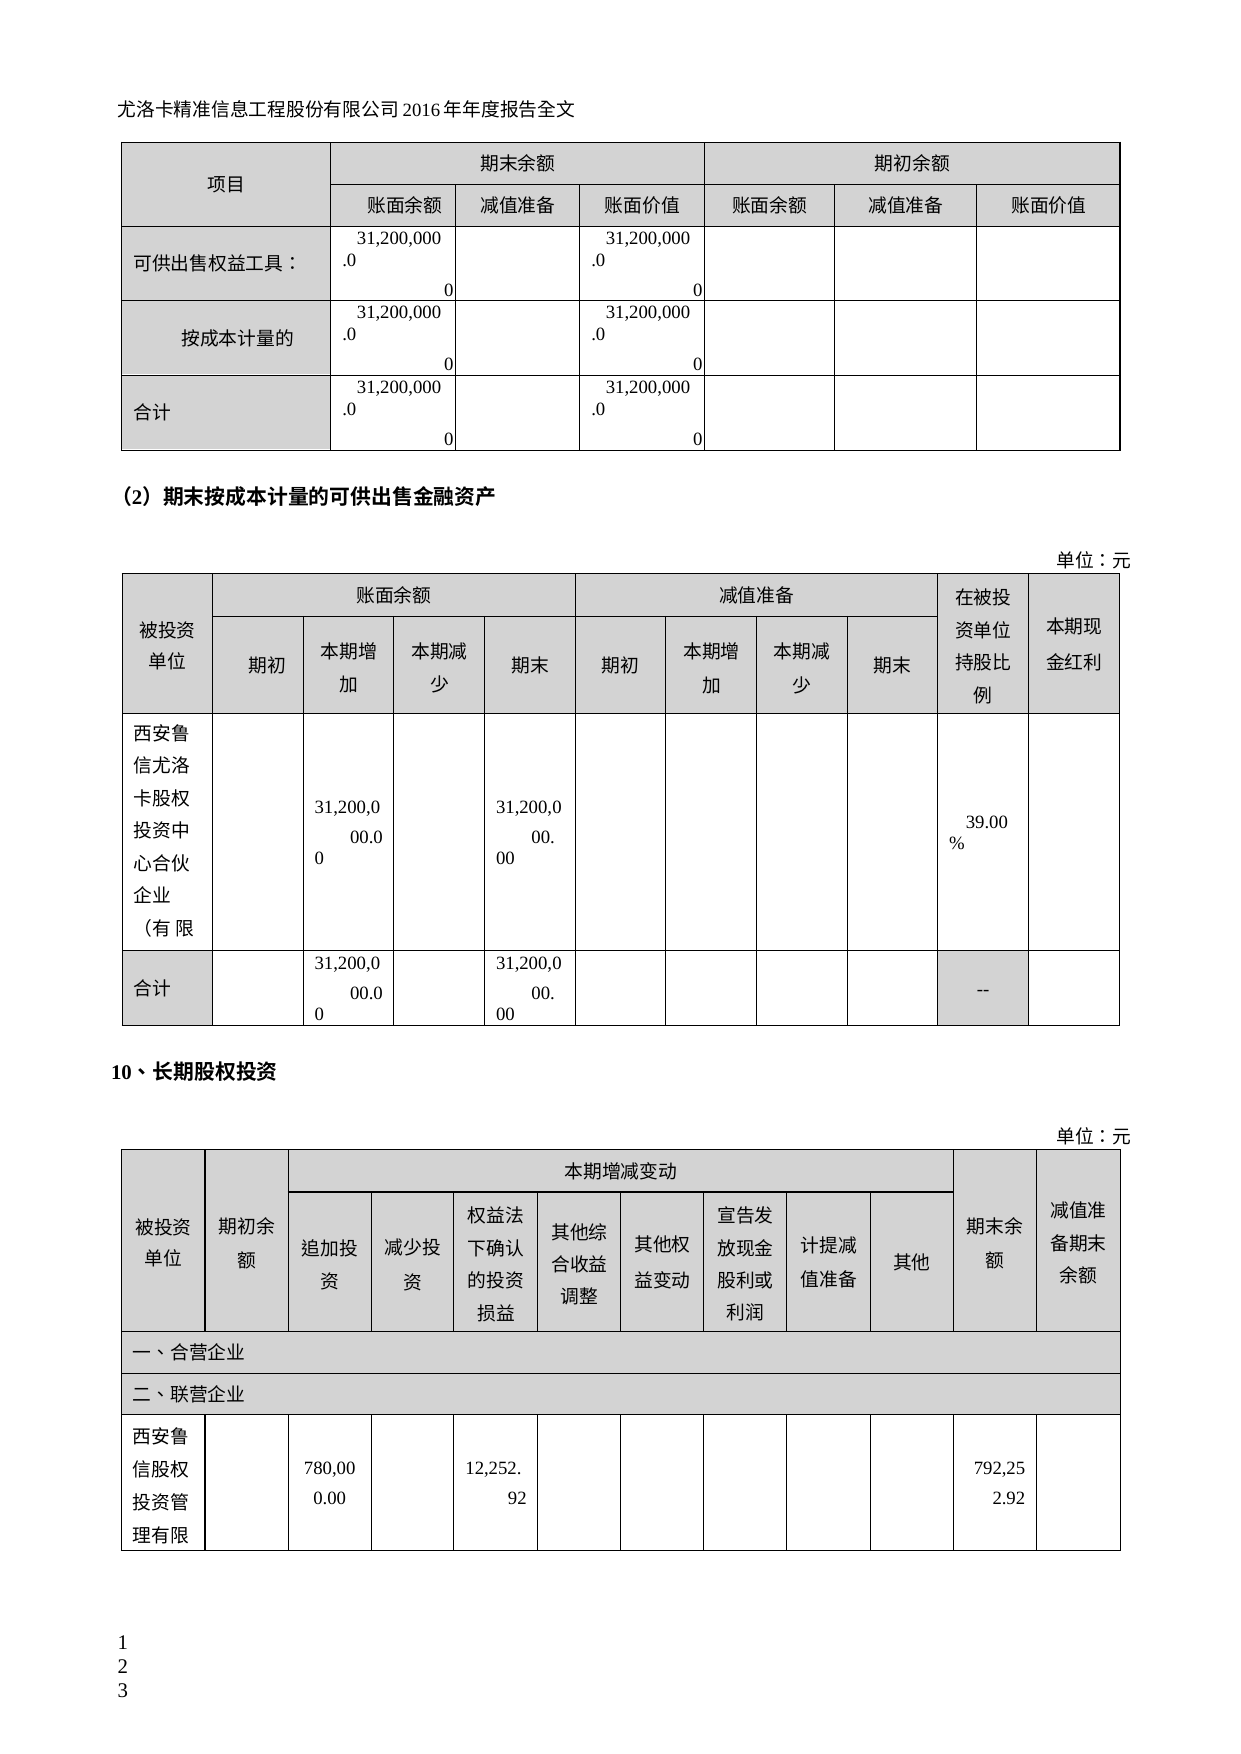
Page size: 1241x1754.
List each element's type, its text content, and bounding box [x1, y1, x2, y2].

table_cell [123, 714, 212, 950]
text 10、长期股权投资 [111, 1057, 1131, 1086]
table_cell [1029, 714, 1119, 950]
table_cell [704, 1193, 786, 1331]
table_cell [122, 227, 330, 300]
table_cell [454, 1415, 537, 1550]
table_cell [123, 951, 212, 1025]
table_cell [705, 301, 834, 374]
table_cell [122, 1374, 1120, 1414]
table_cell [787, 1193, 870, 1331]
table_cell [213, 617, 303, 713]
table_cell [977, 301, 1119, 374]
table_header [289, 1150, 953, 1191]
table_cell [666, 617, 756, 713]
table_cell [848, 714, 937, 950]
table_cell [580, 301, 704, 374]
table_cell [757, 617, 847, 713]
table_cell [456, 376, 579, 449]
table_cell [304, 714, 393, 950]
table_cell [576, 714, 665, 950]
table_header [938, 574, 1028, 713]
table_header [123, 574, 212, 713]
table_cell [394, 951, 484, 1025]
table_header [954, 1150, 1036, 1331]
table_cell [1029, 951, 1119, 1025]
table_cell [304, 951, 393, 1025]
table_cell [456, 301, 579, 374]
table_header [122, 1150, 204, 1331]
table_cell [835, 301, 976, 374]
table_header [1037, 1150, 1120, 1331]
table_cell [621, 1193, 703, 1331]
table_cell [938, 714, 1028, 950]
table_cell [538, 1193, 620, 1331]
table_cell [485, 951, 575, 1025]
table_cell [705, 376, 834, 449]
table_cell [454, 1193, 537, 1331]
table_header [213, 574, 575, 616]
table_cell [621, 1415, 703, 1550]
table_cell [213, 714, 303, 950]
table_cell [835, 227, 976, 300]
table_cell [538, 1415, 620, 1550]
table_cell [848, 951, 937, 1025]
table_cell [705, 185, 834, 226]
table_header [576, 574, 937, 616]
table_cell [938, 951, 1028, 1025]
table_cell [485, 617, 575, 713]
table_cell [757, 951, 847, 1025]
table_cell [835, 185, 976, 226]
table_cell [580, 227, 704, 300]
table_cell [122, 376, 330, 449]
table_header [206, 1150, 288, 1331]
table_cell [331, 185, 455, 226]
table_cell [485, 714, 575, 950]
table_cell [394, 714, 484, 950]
text 单位：元 [111, 548, 1131, 573]
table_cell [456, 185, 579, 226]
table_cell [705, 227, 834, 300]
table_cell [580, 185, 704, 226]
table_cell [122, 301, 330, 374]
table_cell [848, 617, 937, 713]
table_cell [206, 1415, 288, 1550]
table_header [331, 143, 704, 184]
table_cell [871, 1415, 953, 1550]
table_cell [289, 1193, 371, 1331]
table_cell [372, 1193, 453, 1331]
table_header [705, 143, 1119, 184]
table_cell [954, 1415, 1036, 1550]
text （2）期末按成本计量的可供出售金融资产 [111, 482, 1131, 510]
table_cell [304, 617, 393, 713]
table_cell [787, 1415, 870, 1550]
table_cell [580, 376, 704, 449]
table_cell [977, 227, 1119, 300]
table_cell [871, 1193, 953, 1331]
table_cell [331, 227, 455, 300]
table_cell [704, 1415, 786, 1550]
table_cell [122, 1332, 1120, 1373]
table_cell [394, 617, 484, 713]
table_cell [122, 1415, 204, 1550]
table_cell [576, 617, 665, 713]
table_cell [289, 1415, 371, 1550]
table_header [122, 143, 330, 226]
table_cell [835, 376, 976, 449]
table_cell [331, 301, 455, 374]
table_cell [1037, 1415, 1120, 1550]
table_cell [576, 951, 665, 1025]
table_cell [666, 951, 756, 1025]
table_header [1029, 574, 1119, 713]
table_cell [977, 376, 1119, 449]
text 单位：元 [111, 1123, 1131, 1149]
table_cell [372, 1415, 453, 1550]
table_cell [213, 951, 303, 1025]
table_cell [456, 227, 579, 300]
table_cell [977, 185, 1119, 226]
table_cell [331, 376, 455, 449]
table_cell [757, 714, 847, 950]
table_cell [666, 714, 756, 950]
